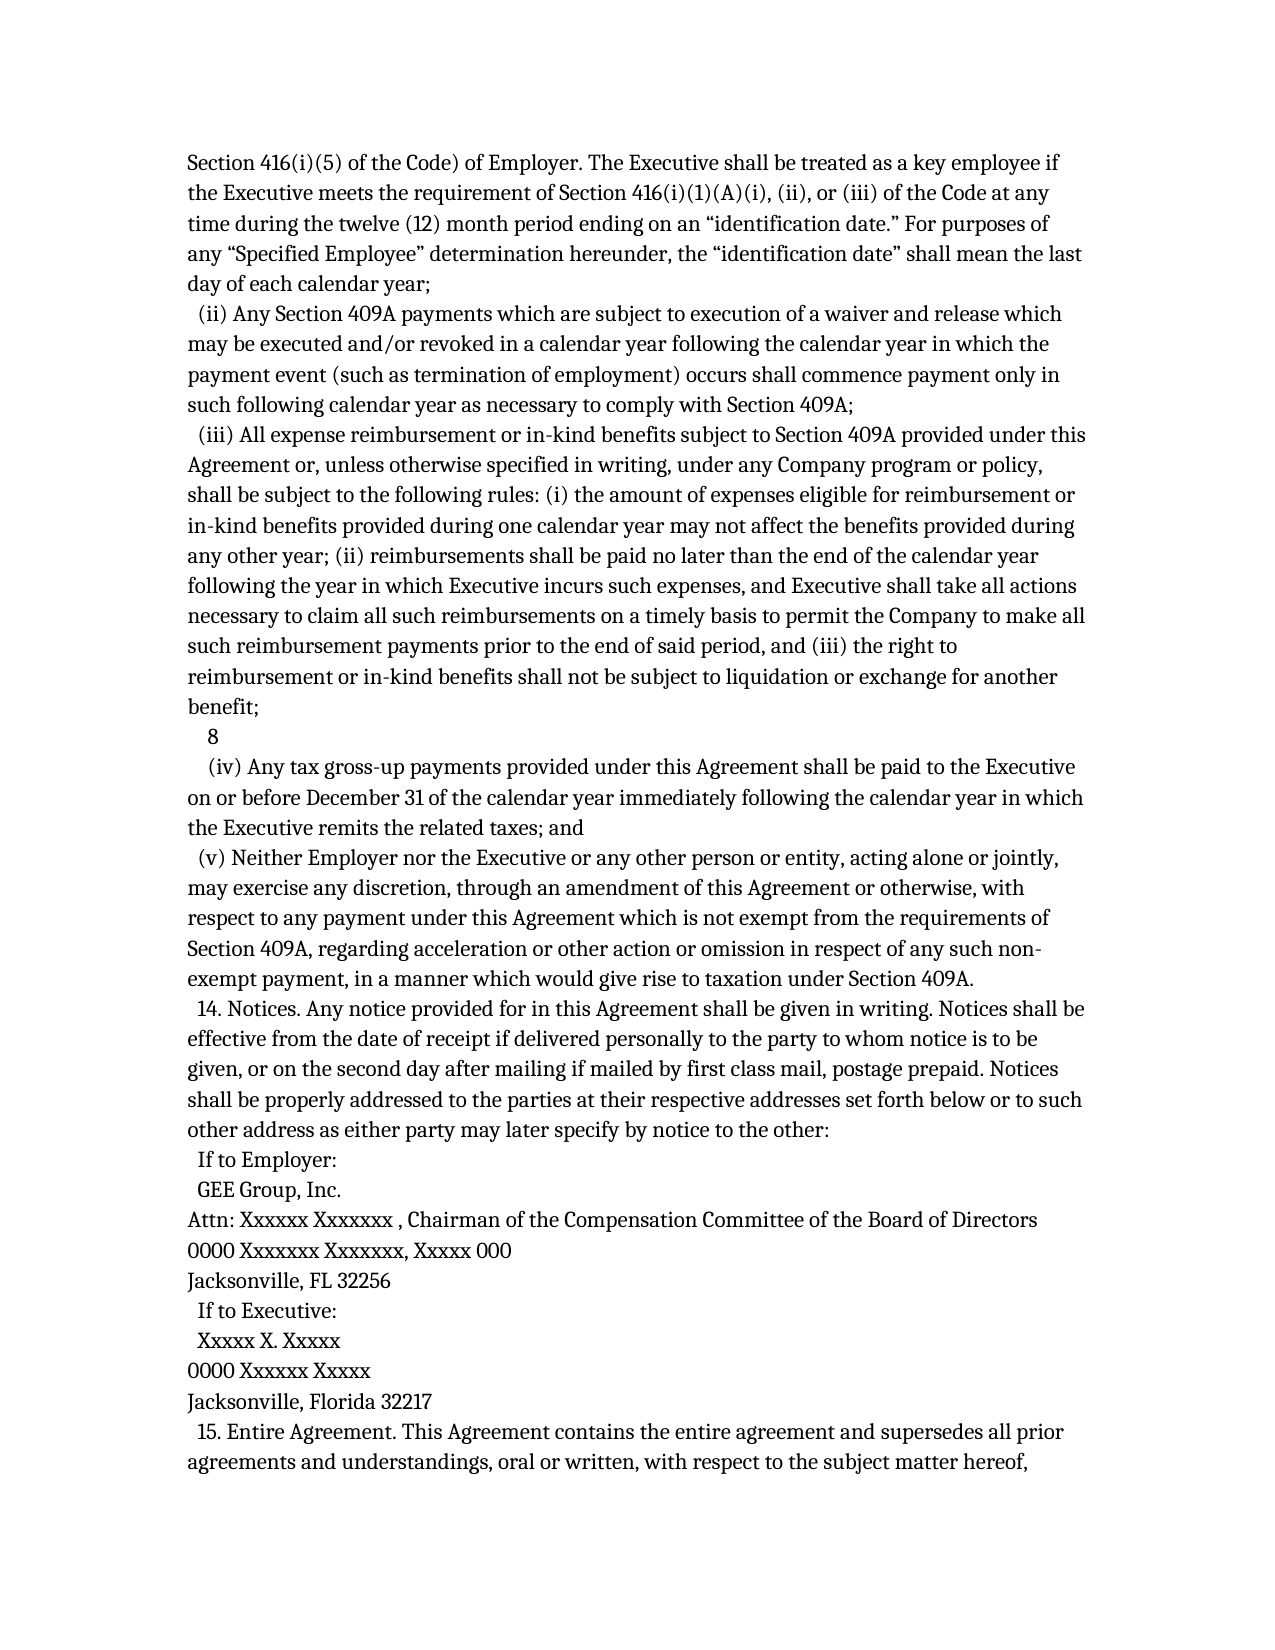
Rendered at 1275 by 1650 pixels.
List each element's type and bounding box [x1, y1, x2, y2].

text [187, 150, 1087, 1475]
